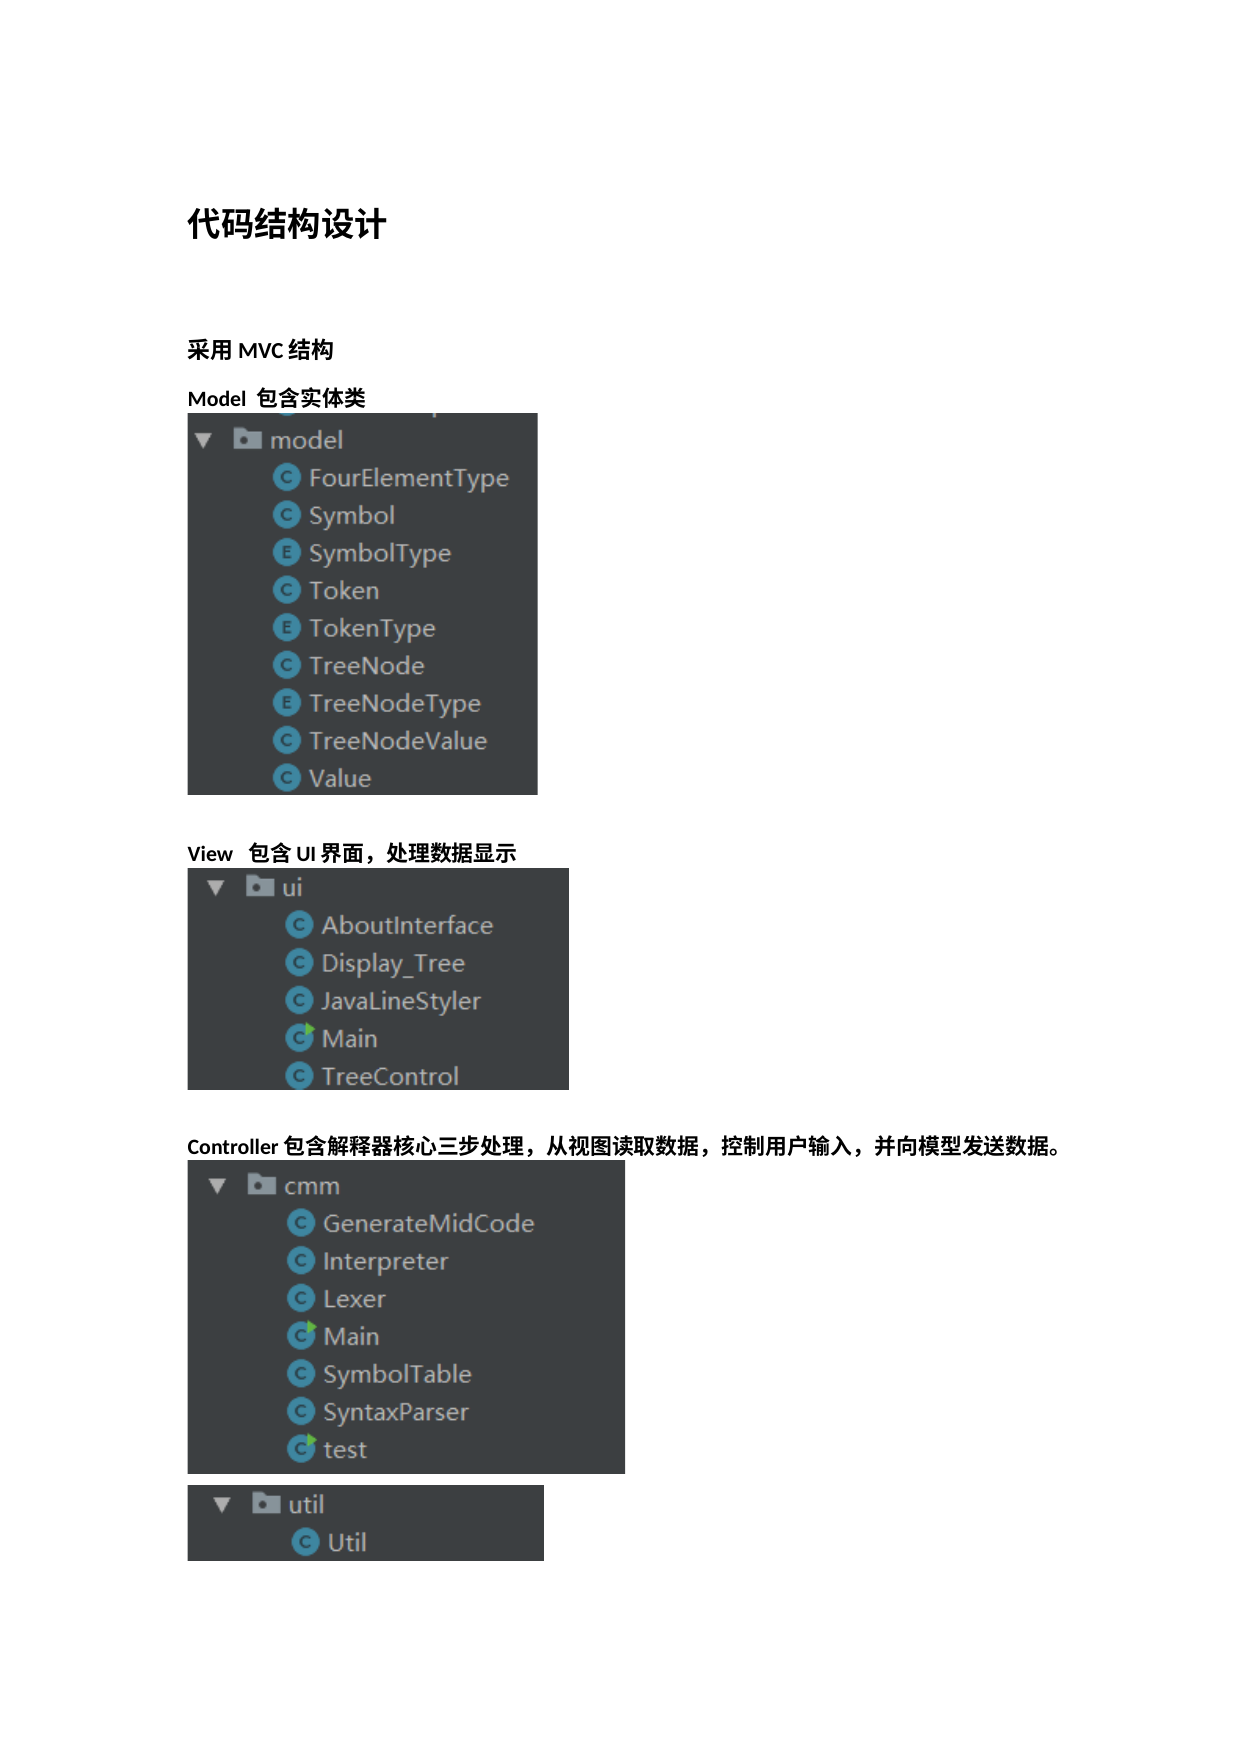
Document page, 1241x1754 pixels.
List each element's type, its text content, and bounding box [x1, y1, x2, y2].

picture [187, 1160, 625, 1474]
text 采用MVC结构 [187, 316, 1053, 381]
text Controller 包含解释器核心三步处理，从视图读取数据，控制用户输入，并向模型发送数据。 [187, 1128, 1053, 1161]
subtitle 代码结构设计 [187, 189, 1053, 254]
text View 包含UI界面，处理数据显示 [187, 836, 1053, 868]
picture [187, 868, 569, 1090]
picture [187, 1485, 544, 1561]
picture [187, 413, 538, 795]
text Model 包含实体类 [187, 381, 1053, 413]
